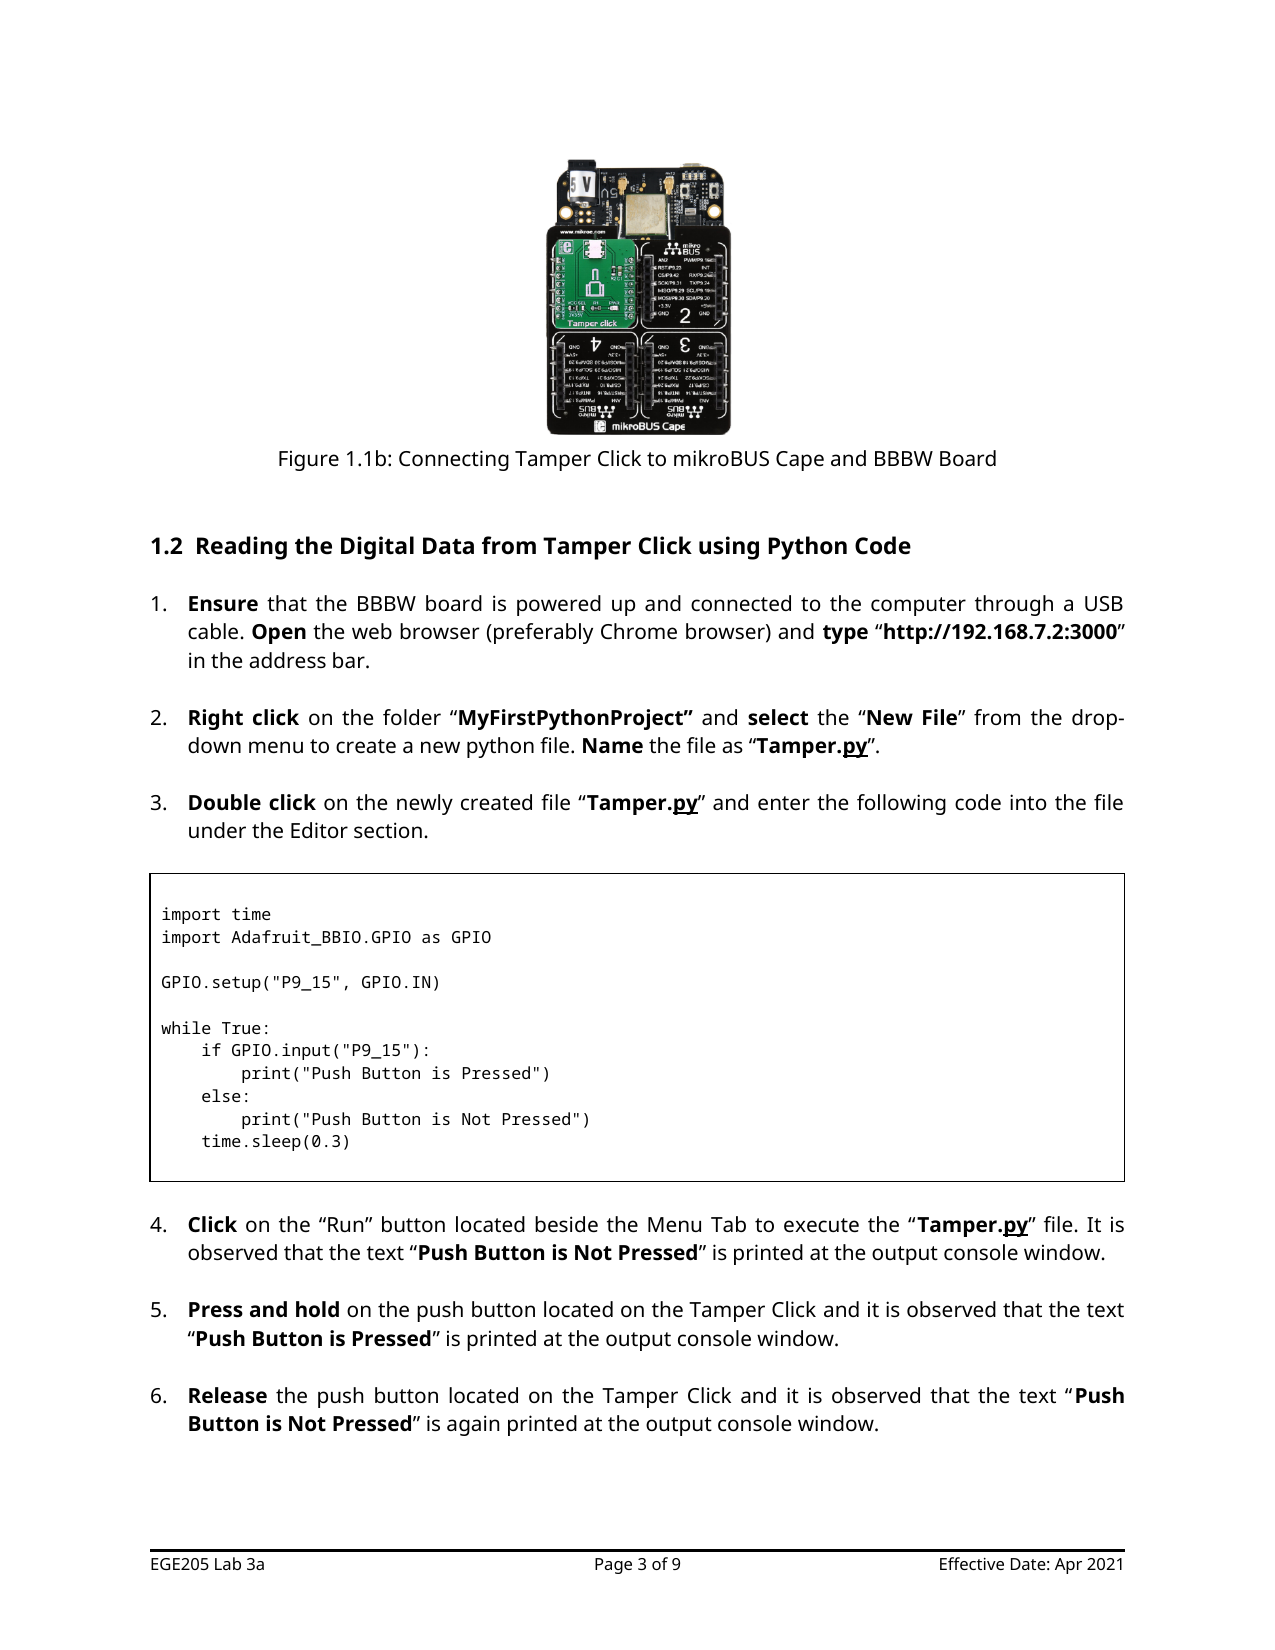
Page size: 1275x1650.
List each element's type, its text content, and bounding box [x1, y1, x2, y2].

subtitle Reading the Digital Data from Tamper Click using Python Code [150, 530, 1125, 561]
picture [533, 150, 742, 445]
list Click on the “Run” button located beside the Menu Tab to execute the “Tamper.py” file. It is observed that the text “Push Button is Not Pressed” is printed at the output console window. [150, 1210, 1125, 1267]
text Figure 1.1b: Connecting Tamper Click to mikroBUS Cape and BBBW Board [150, 444, 1125, 473]
list Ensure that the BBBW board is powered up and connected to the computer through a USB cable. Open the web browser (preferably Chrome browser) and type “http://192.168.7.2:3000” in the address bar. [150, 589, 1125, 674]
table_header import time import Adafruit_BBIO.GPIO as GPIO GPIO.setup("P9_15", GPIO.IN) while True: if GPIO.input("P9_15"): print("Push Button is Pressed") else: print("Push Button is Not Pressed") time.sleep(0.3) [151, 874, 1124, 1181]
list Press and hold on the push button located on the Tamper Click and it is observed that the text “Push Button is Pressed” is printed at the output console window. [150, 1295, 1125, 1352]
list Right click on the folder “MyFirstPythonProject” and select the “New File” from the drop-down menu to create a new python file. Name the file as “Tamper.py”. [150, 703, 1125, 759]
list Release the push button located on the Tamper Click and it is observed that the text “Push Button is Not Pressed” is again printed at the output console window. [150, 1381, 1125, 1438]
list Double click on the newly created file “Tamper.py” and enter the following code into the file under the Editor section. [150, 788, 1125, 845]
